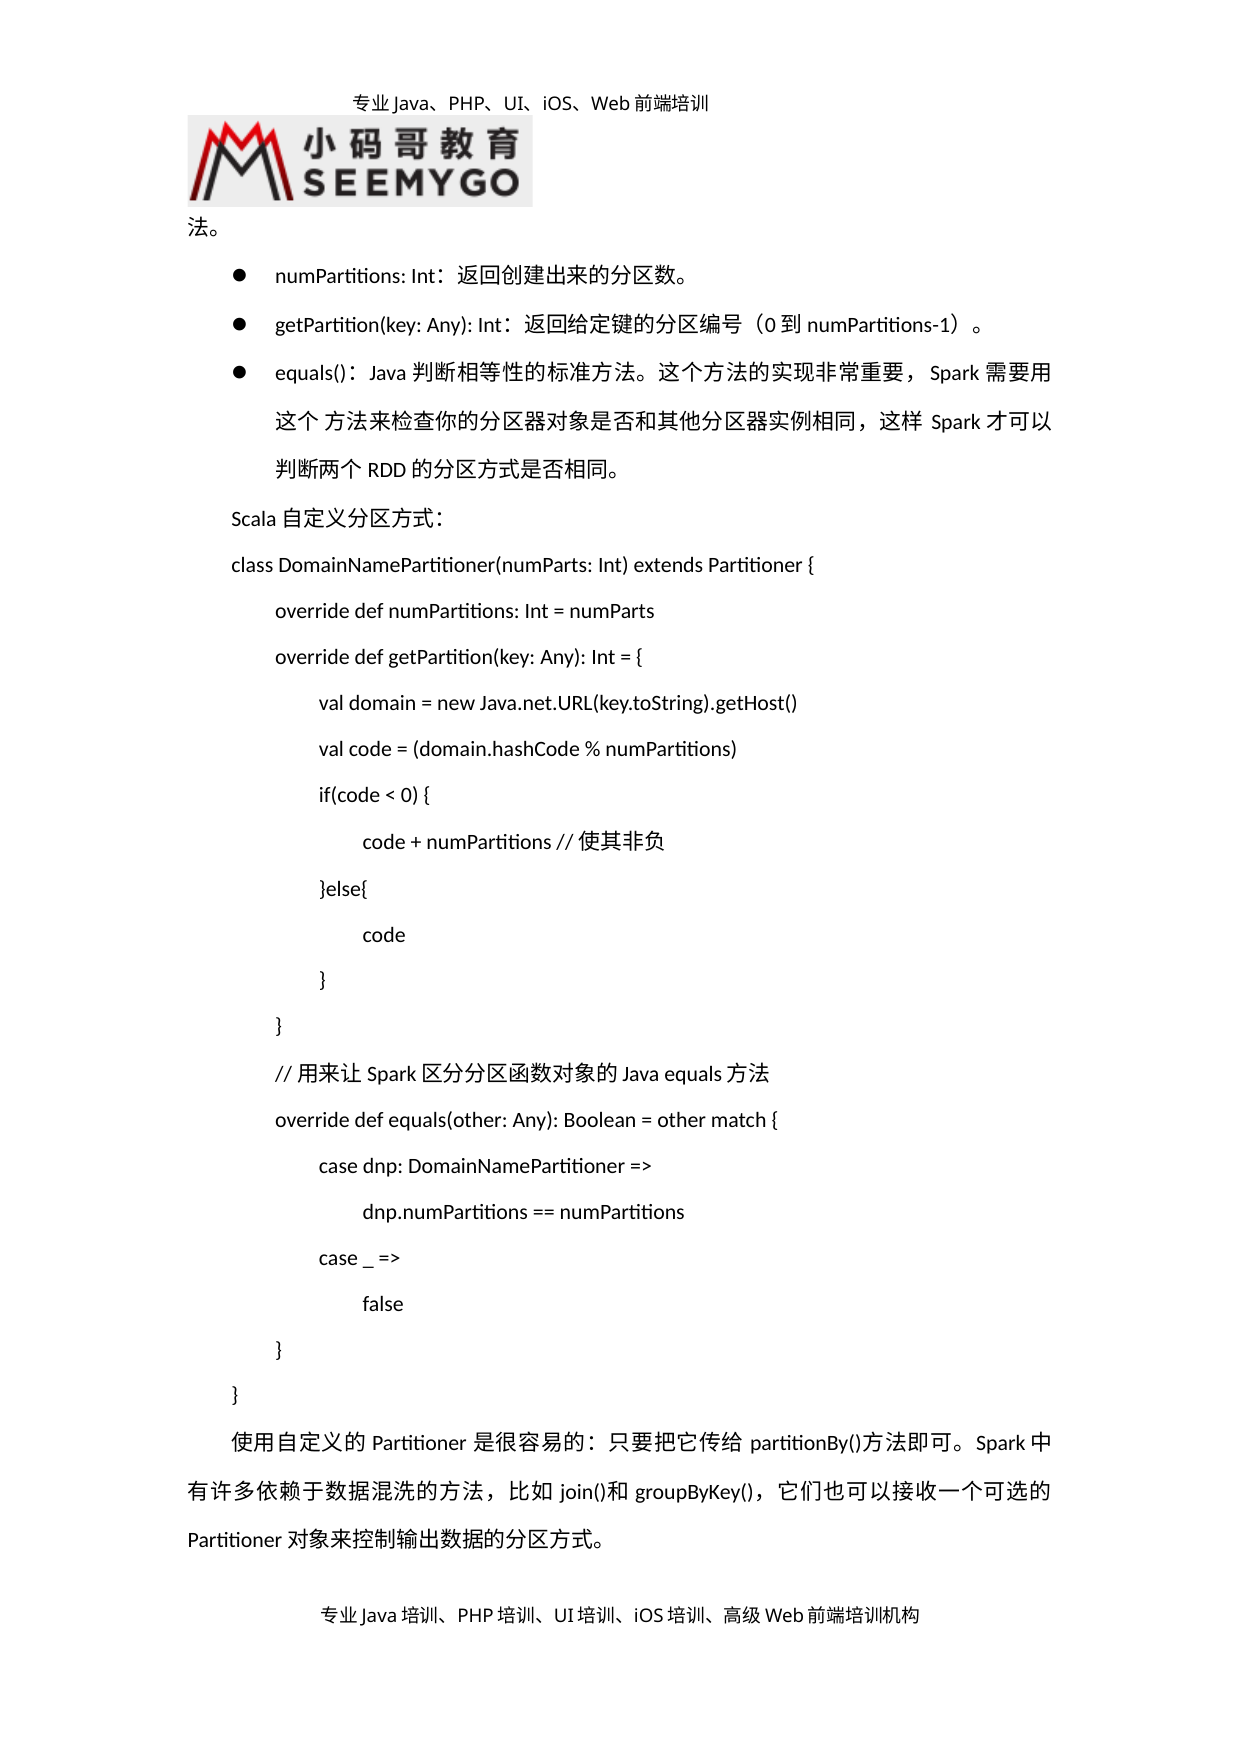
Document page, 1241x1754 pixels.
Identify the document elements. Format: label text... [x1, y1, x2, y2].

list val domain = new Java.net.URL(key.toString).getHost() [275, 686, 1053, 719]
list 使用自定义的Partitioner 是很容易的：只要把它传给partitionBy()方法即可。Spark中 有许多依赖于数据混洗的方法，比如join()和groupByKey()，它们也可以接收一个可选的 Partitioner对象来控制输出数据的分区方式。 [187, 1424, 1053, 1554]
list case dnp: DomainNamePartitioner => [275, 1149, 1053, 1182]
picture [187, 115, 533, 207]
list }else{ [275, 872, 1053, 904]
list getPartition(key: Any): Int：返回给定键的分区编号（0 到numPartitions-1）。 [231, 306, 1053, 339]
list equals()：Java 判断相等性的标准方法。这个方法的实现非常重要，Spark 需要用这个 方法来检查你的分区器对象是否和其他分区器实例相同，这样Spark 才可以判断两个 RDD 的分区方式是否相同。 [231, 354, 1053, 484]
list override def equals(other: Any): Boolean = other match { [231, 1104, 1053, 1136]
list } [231, 1333, 1053, 1365]
list override def numPartitions: Int = numParts [231, 594, 1053, 627]
list code + numPartitions // 使其非负 [319, 824, 1053, 856]
list class DomainNamePartitioner(numParts: Int) extends Partitioner { [187, 549, 1053, 581]
list } [187, 1379, 1053, 1411]
list val code = (domain.hashCode % numPartitions) [275, 732, 1053, 764]
list case _ => [275, 1241, 1053, 1274]
list code [319, 918, 1053, 950]
list numPartitions: Int：返回创建出来的分区数。 [231, 258, 1053, 290]
list } [275, 964, 1053, 996]
list 要实现自定义的分区器，你需要继承org.apache.spark.Partitioner类并实现下面三个方法。 [187, 209, 1053, 242]
list false [319, 1287, 1053, 1319]
list dnp.numPartitions == numPartitions [319, 1195, 1053, 1228]
list // 用来让Spark区分分区函数对象的Java equals方法 [231, 1055, 1053, 1088]
list } [231, 1009, 1053, 1042]
list if(code < 0) { [275, 778, 1053, 810]
list override def getPartition(key: Any): Int = { [231, 640, 1053, 673]
list Scala 自定义分区方式： [187, 500, 1053, 533]
